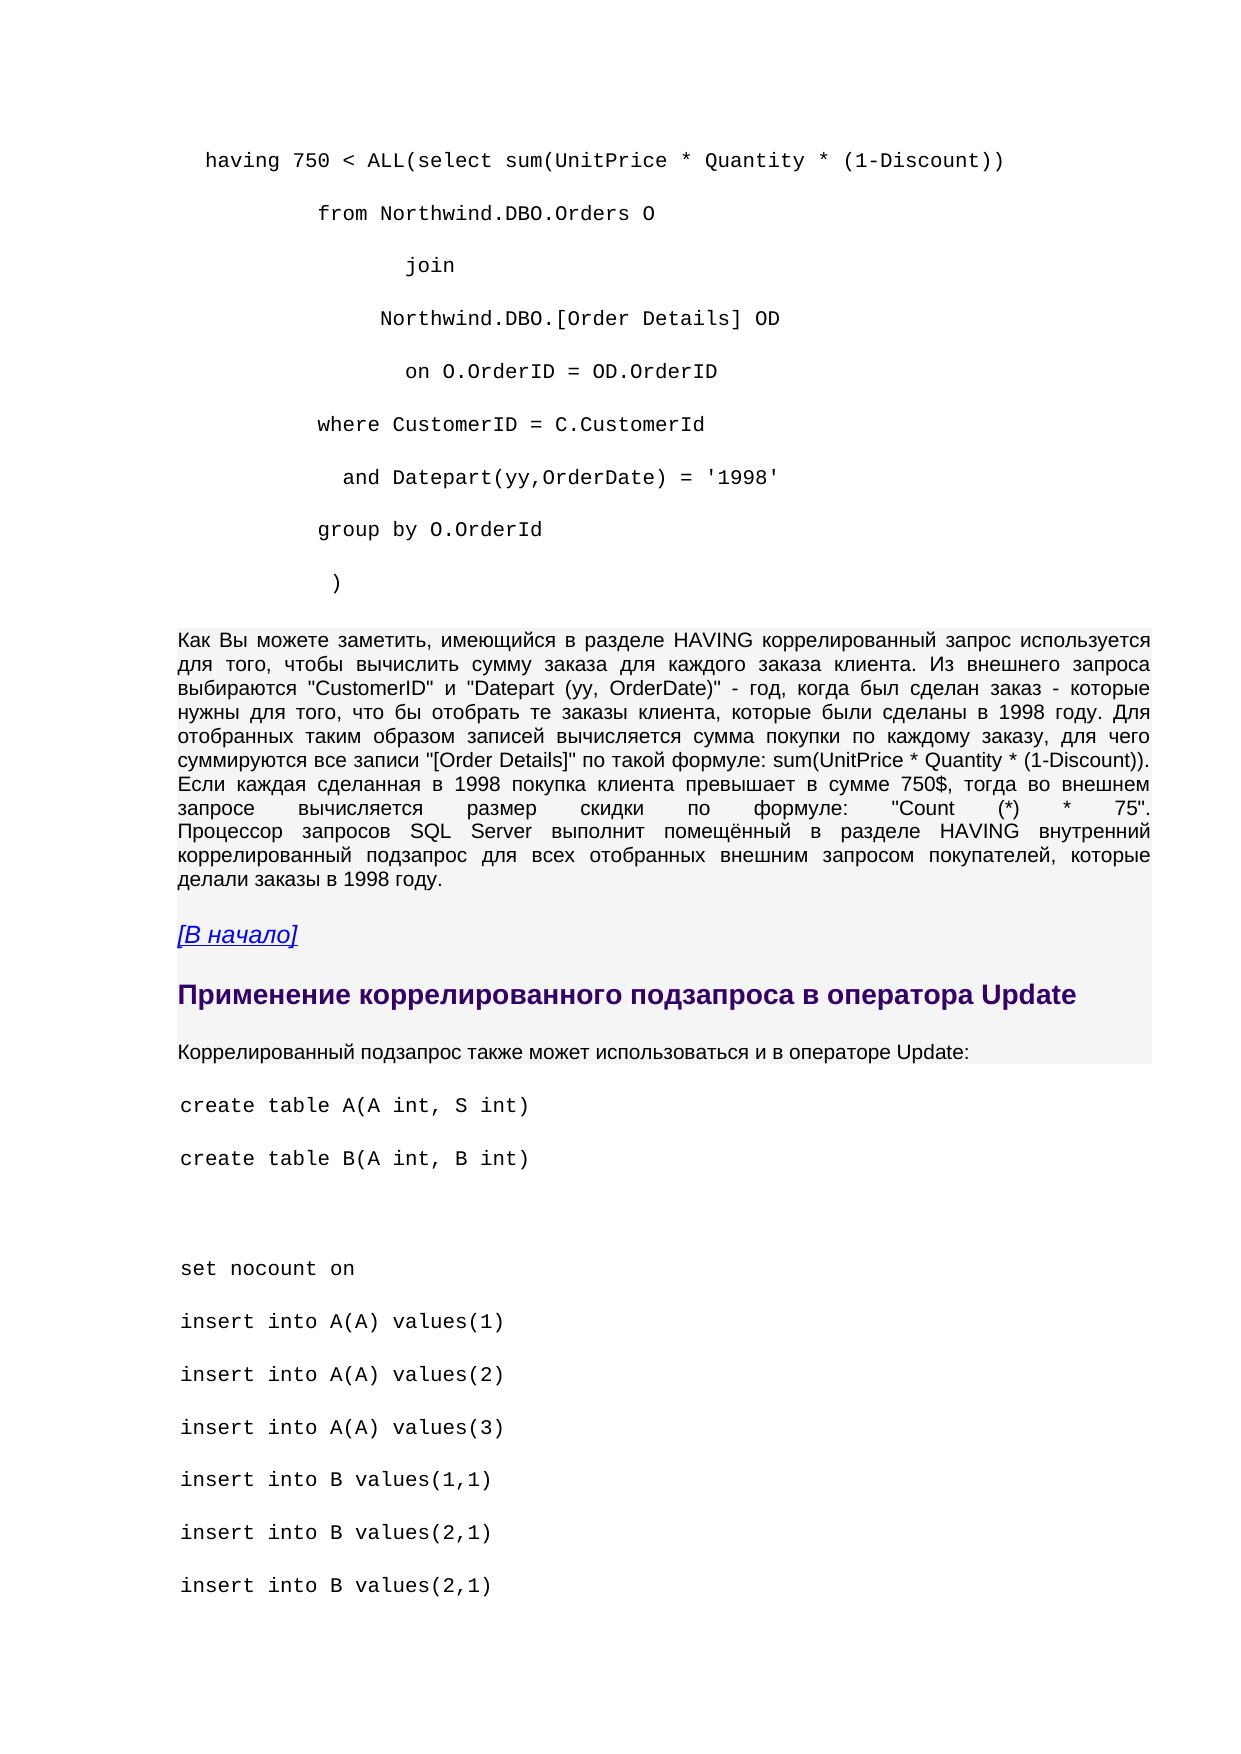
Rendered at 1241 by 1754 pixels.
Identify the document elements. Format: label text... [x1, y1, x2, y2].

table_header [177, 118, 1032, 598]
text Коррелированный подзапрос также может использоваться и в операторе Update: [177, 1040, 1152, 1064]
text Как Вы можете заметить, имеющийся в разделе HAVING коррелированный запрос используется для того, чтобы вычислить сумму заказа для каждого заказа клиента. Из внешнего запроса выбираются "CustomerID" и "Datepart (yy, OrderDate)" - год, когда был сделан заказ - которые нужны для того, что бы отобрать те заказы клиента, которые были сделаны в 1998 году. Для отобранных таким образом записей вычисляется сумма покупки по каждому заказу, для чего суммируются все записи "[Order Details]" по такой формуле: sum(UnitPrice * Quantity * (1-Discount)). Если каждая сделанная в 1998 покупка клиента превышает в сумме 750$, тогда во внешнем запросе вычисляется размер скидки по формуле: "Count (*) * 75". Процессор запросов SQL Server выполнит помещённый в разделе HAVING внутренний коррелированный подзапрос для всех отобранных внешним запросом покупателей, которые делали заказы в 1998 году. [177, 628, 1152, 891]
text Применение коррелированного подзапроса в оператора Update [177, 978, 1152, 1011]
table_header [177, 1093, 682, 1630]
text [В начало] [177, 920, 1152, 949]
